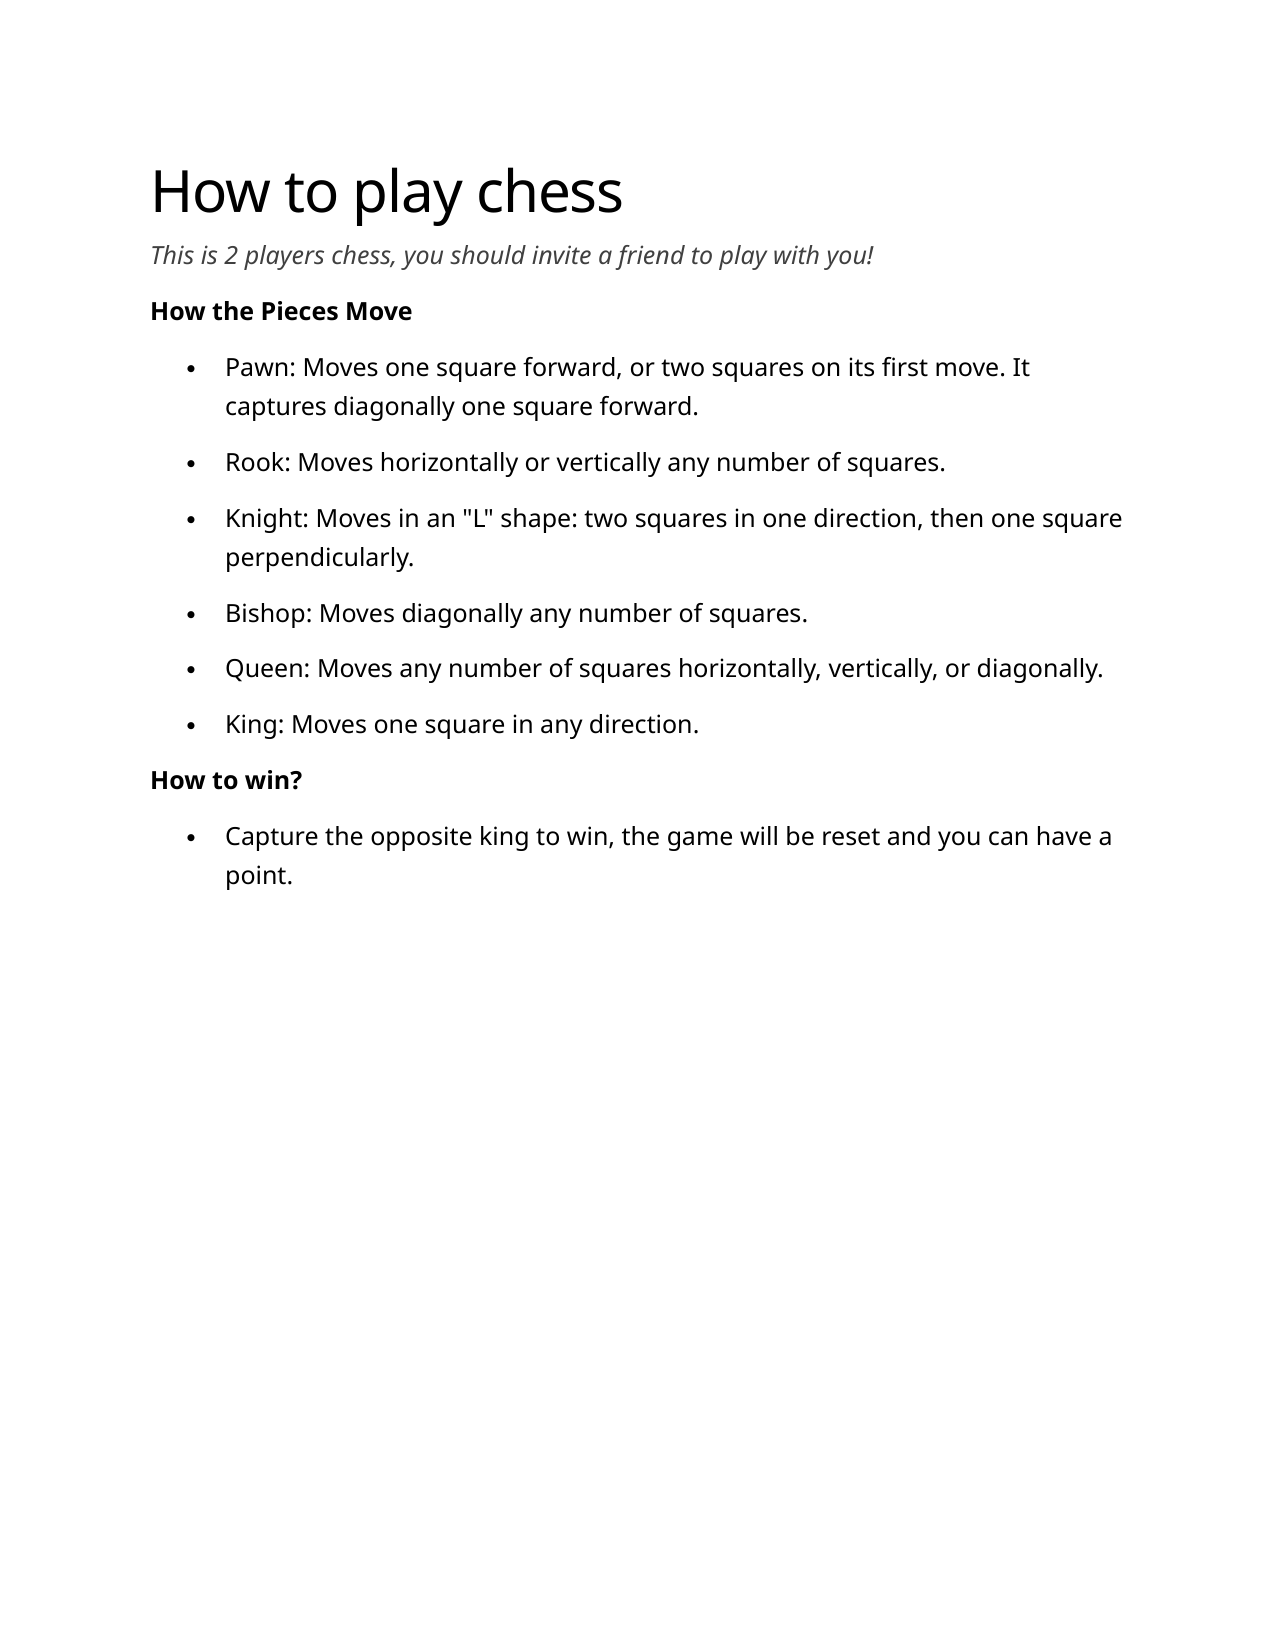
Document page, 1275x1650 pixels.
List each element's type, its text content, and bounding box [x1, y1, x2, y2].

title How to play chess [150, 150, 1125, 229]
list Knight: Moves in an "L" shape: two squares in one direction, then one square perpendicularly. [187, 500, 1125, 573]
list King: Moves one square in any direction. [187, 707, 1125, 741]
list Rook: Moves horizontally or vertically any number of squares. [187, 444, 1125, 478]
list Bishop: Moves diagonally any number of squares. [187, 595, 1125, 629]
text This is 2 players chess, you should invite a friend to play with you! [150, 238, 1125, 272]
text How to win? [150, 763, 1125, 797]
list Capture the opposite king to win, the game will be reset and you can have a point. [187, 819, 1125, 892]
list Queen: Moves any number of squares horizontally, vertically, or diagonally. [187, 651, 1125, 685]
list Pawn: Moves one square forward, or two squares on its first move. It captures diagonally one square forward. [187, 349, 1125, 423]
text How the Pieces Move [150, 294, 1125, 328]
